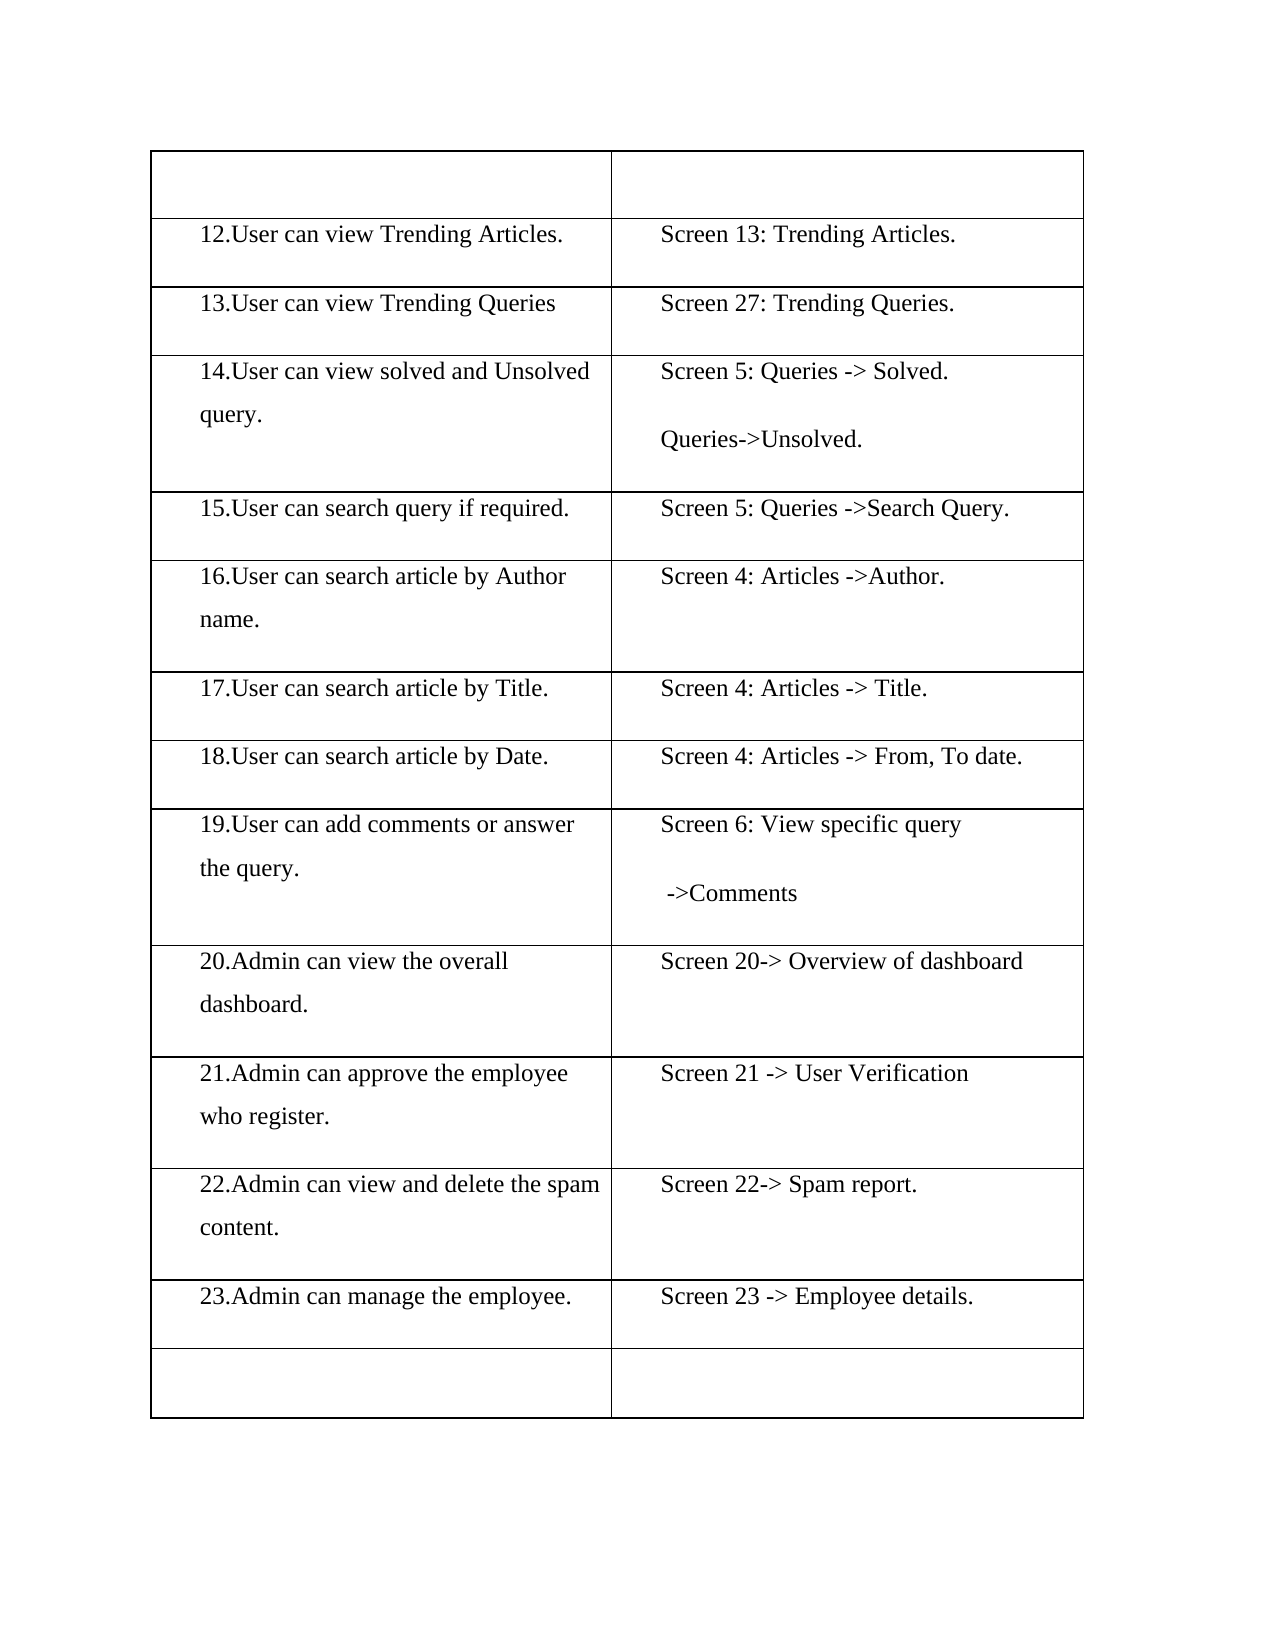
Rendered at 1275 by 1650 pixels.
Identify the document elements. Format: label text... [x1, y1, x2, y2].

table_cell Screen 6: View specific query ->Comments [612, 810, 1083, 944]
table_cell Screen 4: Articles ->Author. [612, 561, 1083, 671]
table_cell Screen 27: Trending Queries. [612, 288, 1083, 354]
table_cell Screen 4: Articles -> Title. [612, 673, 1083, 739]
table_cell 21.Admin can approve the employee who register. [152, 1058, 611, 1168]
table_cell 22.Admin can view and delete the spam content. [152, 1169, 611, 1279]
table_cell 20.Admin can view the overall dashboard. [152, 946, 611, 1056]
table_cell 14.User can view solved and Unsolved query. [152, 356, 611, 491]
table_cell 13.User can view Trending Queries [152, 288, 611, 354]
table_cell 19.User can add comments or answer the query. [152, 810, 611, 944]
table_cell Screen 5: Queries ->Search Query. [612, 493, 1083, 559]
table_cell 23.Admin can manage the employee. [152, 1281, 611, 1348]
table_cell Screen 23 -> Employee details. [612, 1281, 1083, 1348]
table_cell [152, 152, 611, 218]
table_cell Screen 4: Articles -> From, To date. [612, 741, 1083, 808]
table_cell 15.User can search query if required. [152, 493, 611, 559]
table_cell Screen 13: Trending Articles. [612, 219, 1083, 286]
table_cell Screen 21 -> User Verification [612, 1058, 1083, 1168]
table_cell 17.User can search article by Title. [152, 673, 611, 739]
table_cell 12.User can view Trending Articles. [152, 219, 611, 286]
table_cell Screen 20-> Overview of dashboard [612, 946, 1083, 1056]
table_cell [612, 152, 1083, 218]
table_cell [152, 1349, 611, 1417]
table_cell [612, 1349, 1083, 1417]
table_cell 18.User can search article by Date. [152, 741, 611, 808]
table_cell Screen 22-> Spam report. [612, 1169, 1083, 1279]
table_cell Screen 5: Queries -> Solved. Queries->Unsolved. [612, 356, 1083, 491]
table_cell 16.User can search article by Author name. [152, 561, 611, 671]
